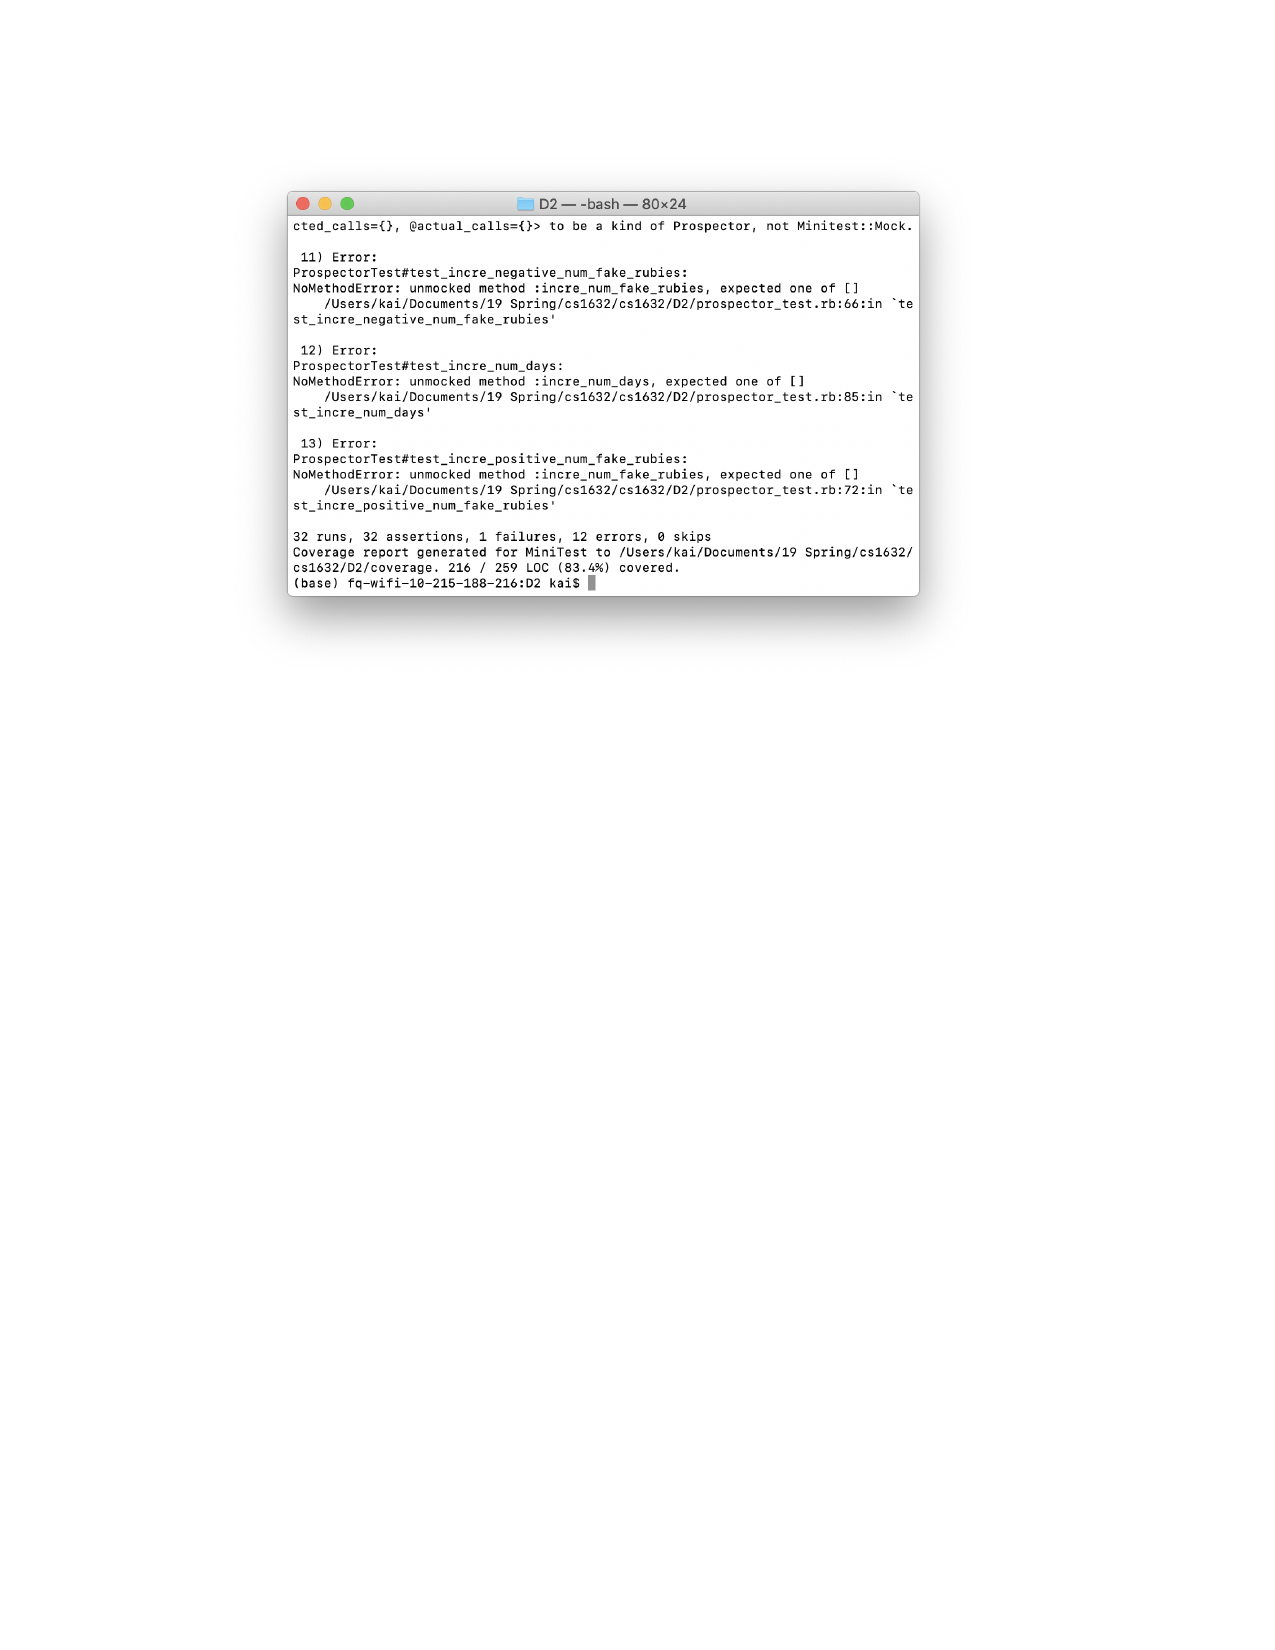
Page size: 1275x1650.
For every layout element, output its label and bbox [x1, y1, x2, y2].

picture [225, 150, 980, 678]
